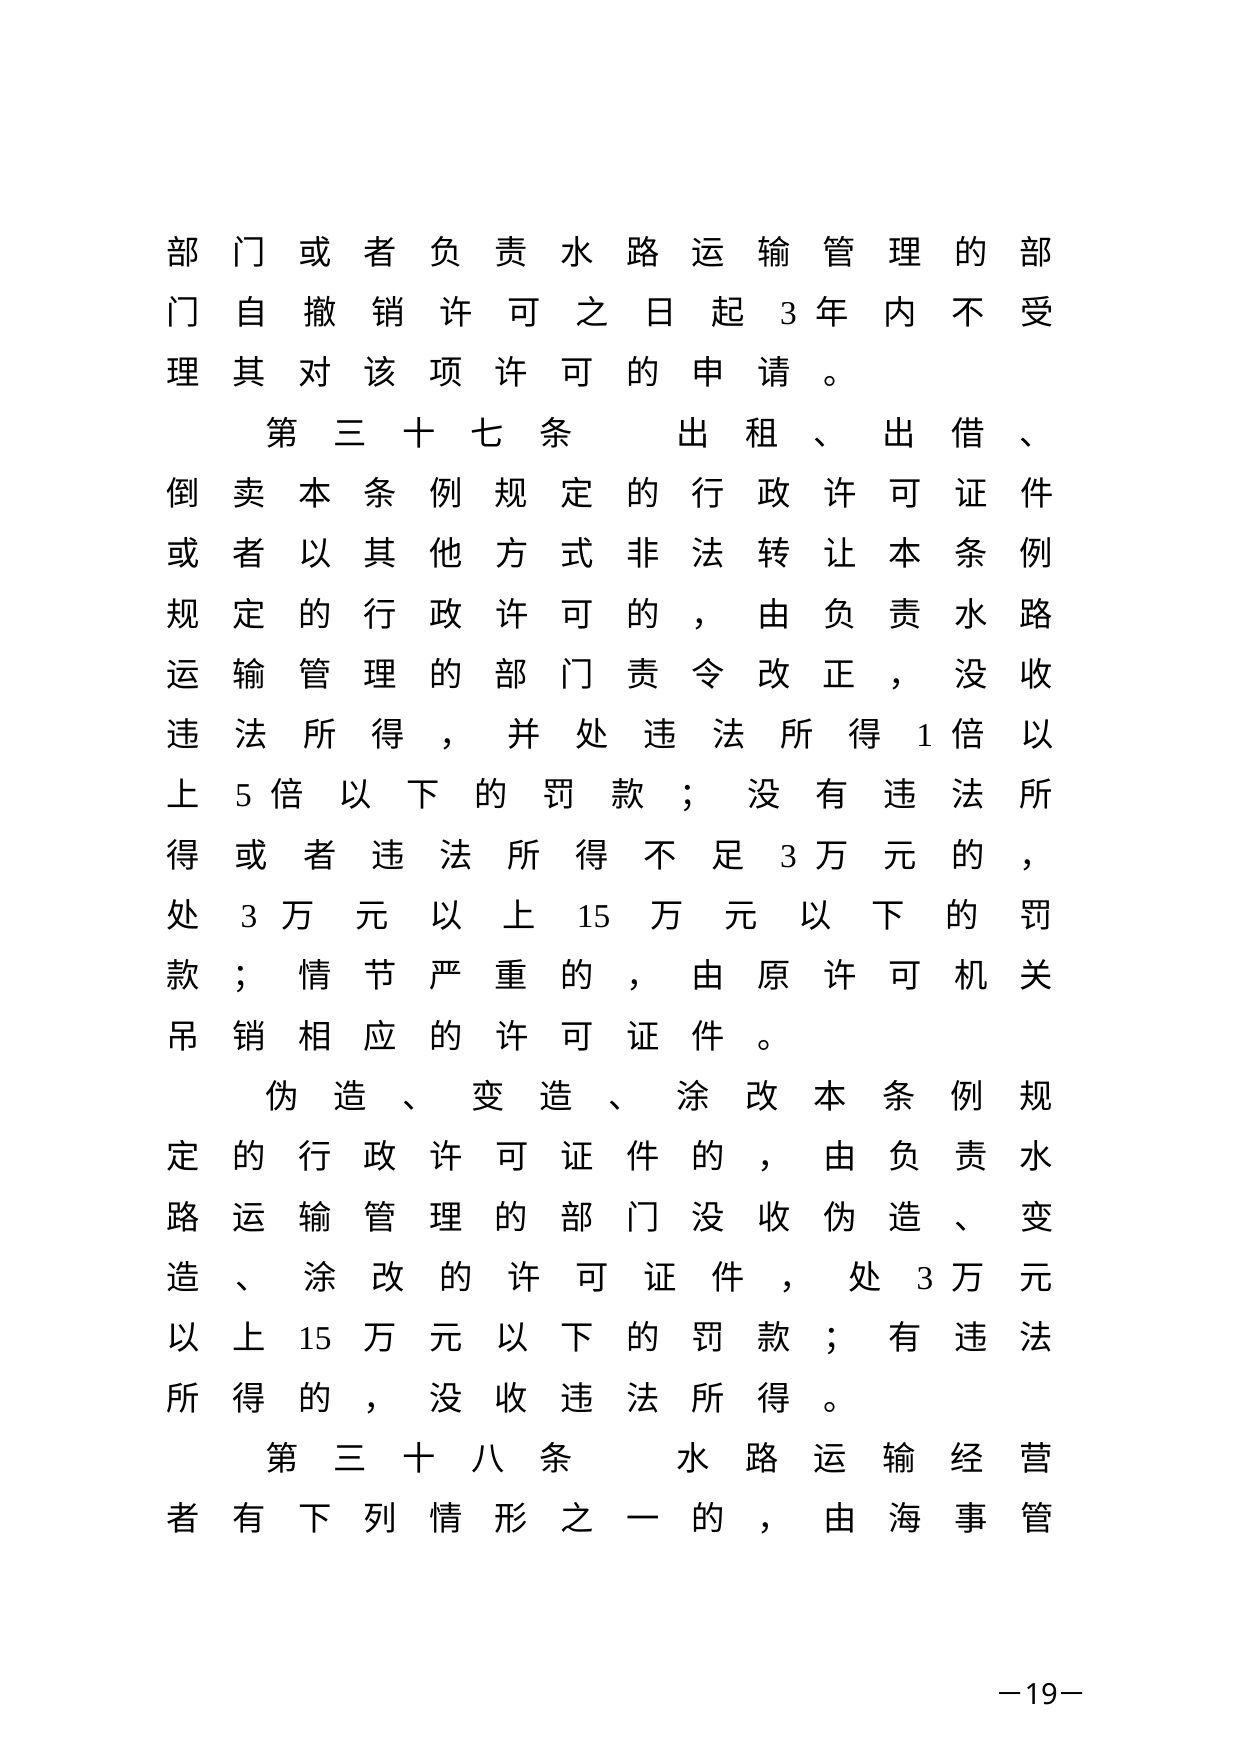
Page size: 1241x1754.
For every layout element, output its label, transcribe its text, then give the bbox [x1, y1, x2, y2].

text 第三十七条 出租、出借、倒卖本条例规定的行政许可证件或者以其他方式非法转让本条例规定的行政许可的，由负责水路运输管理的部门责令改正，没收违法所得，并处违法所得1倍以上5倍以下的罚款；没有违法所得或者违法所得不足3万元的，处3万元以上15万元以下的罚款；情节严重的，由原许可机关吊销相应的许可证件。 [167, 400, 1085, 1064]
text 伪造、变造、涂改本条例规定的行政许可证件的，由负责水路运输管理的部门没收伪造、变造、涂改的许可证件，处3万元以上15万元以下的罚款；有违法所得的，没收违法所得。 [167, 1064, 1085, 1426]
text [167, 1426, 1085, 1546]
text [167, 219, 1085, 400]
